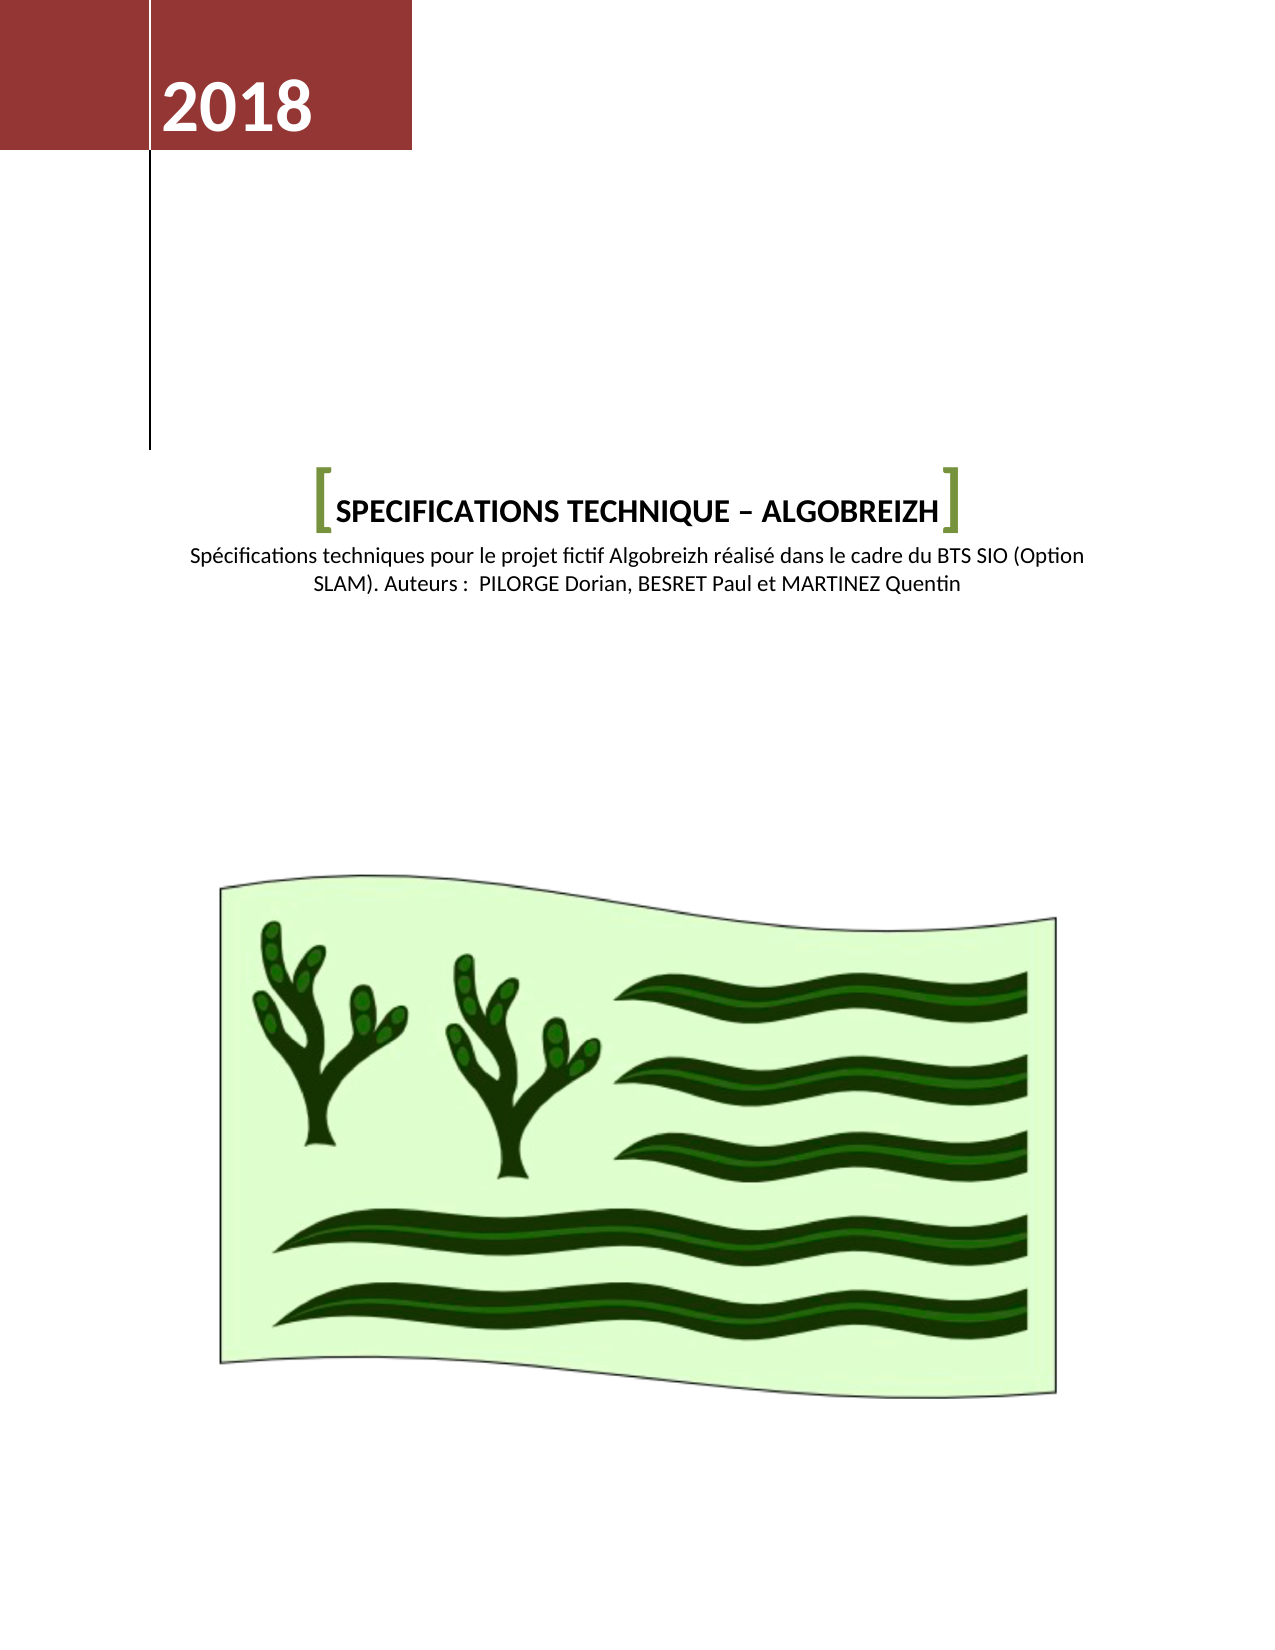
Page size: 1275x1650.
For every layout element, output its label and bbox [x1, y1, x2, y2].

picture [202, 862, 1073, 1417]
